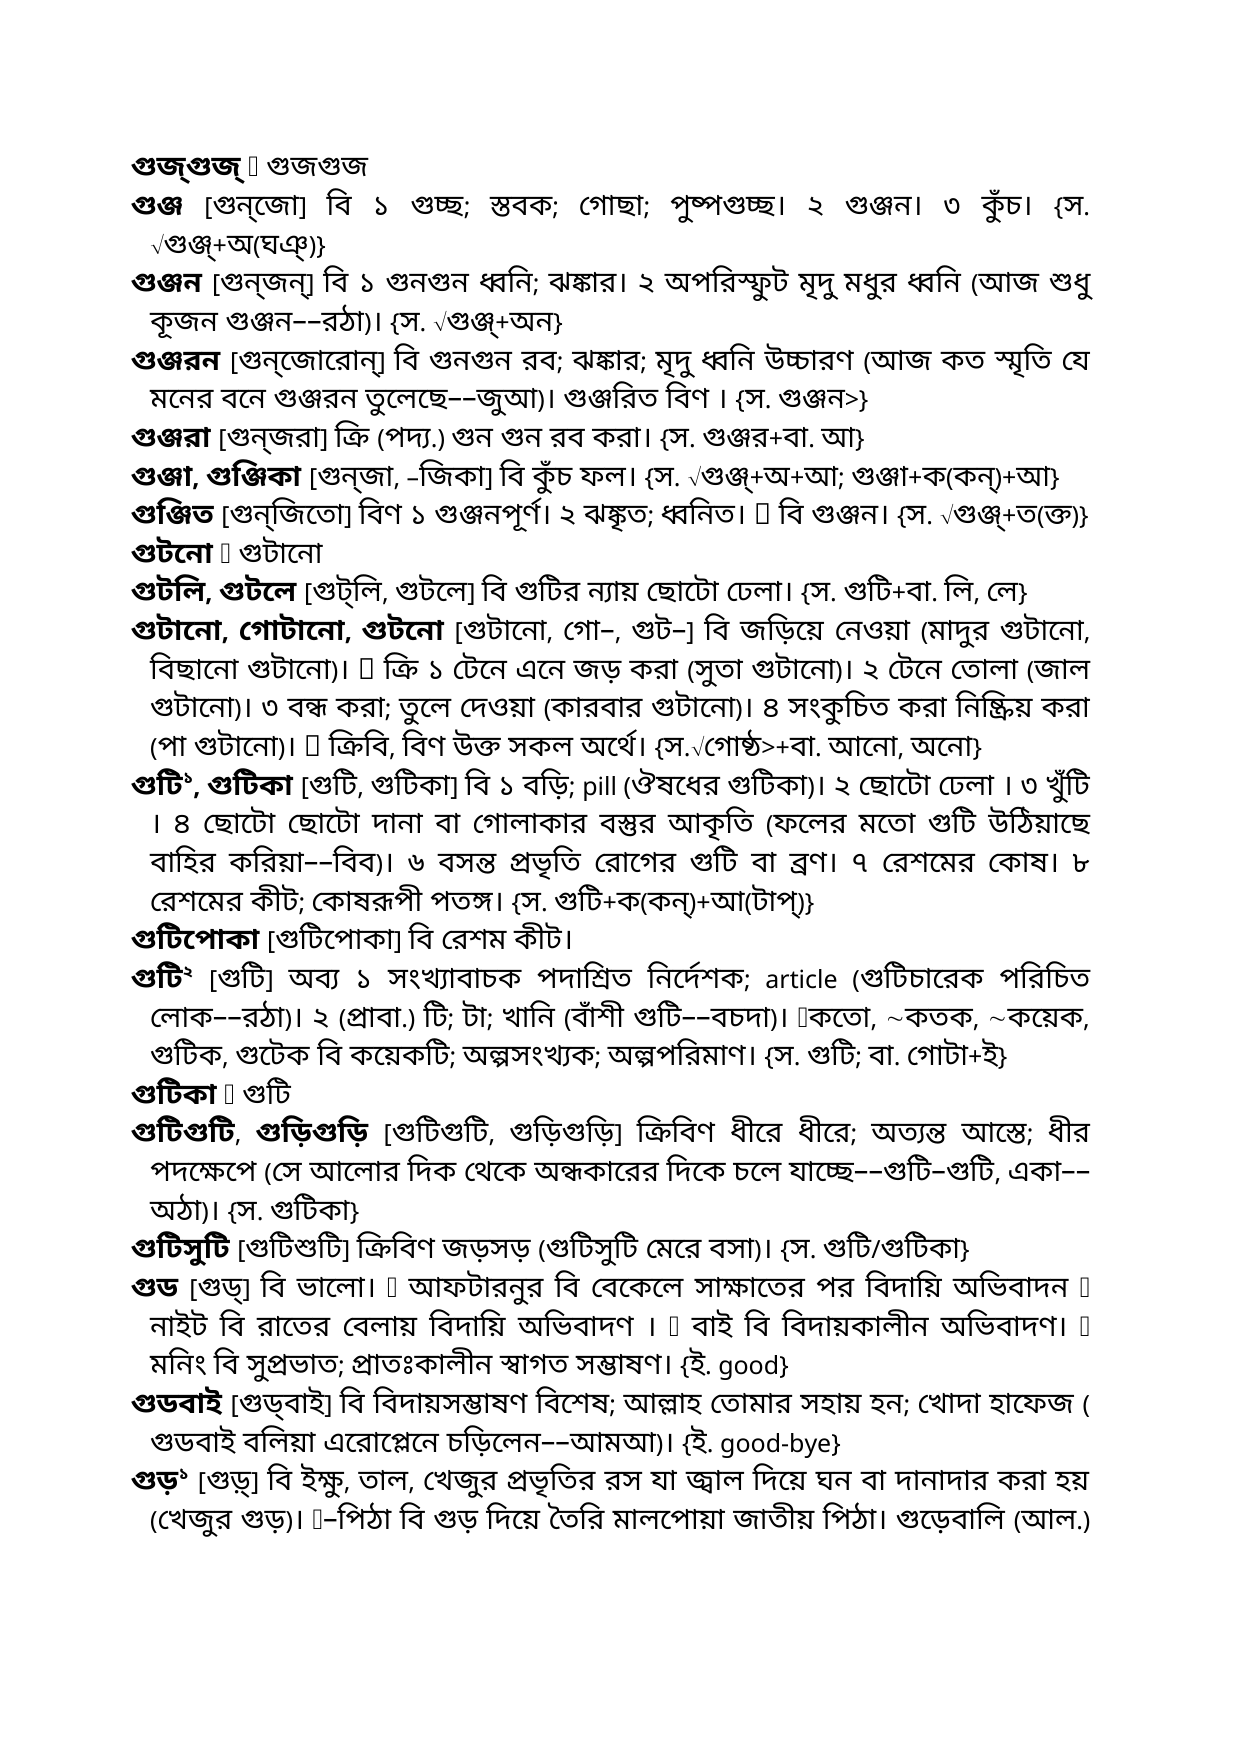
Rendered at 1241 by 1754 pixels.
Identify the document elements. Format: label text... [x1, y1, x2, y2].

text গুটিপোকা [গুটিপোকা] বি রেশম কীট। [131, 923, 1090, 962]
text গুটনো গুটানো [131, 536, 1090, 575]
text গুটিগুটি, গুড়িগুড়ি [গুটিগুটি, গুড়িগুড়ি] ক্রিবিণ ধীরে ধীরে; অত্যন্ত আস্তে; ধীর পদক্ষেপে (সে আলোর দিক থেকে অন্ধকারের দিকে চলে যাচ্ছে––গুটি–গুটি, একা––অঠা)। {স. গুটিকা} [131, 1116, 1090, 1232]
text গুটিসুটি [গুটিশুটি] ক্রিবিণ জড়সড় (গুটিসুটি মেরে বসা)। {স. গুটি/গুটিকা} [131, 1232, 1090, 1271]
text গুটি১, গুটিকা [গুটি, গুটিকা] বি ১ বড়ি; pill (ঔষধের গুটিকা)। ২ ছোটো ঢেলা । ৩ খুঁটি । ৪ ছোটো ছোটো দানা বা গোলাকার বস্তুর আকৃতি (ফলের মতো গুটি উঠিয়াছে বাহির করিয়া––বিব)। ৬ বসন্ত প্রভৃতি রোগের গুটি বা ব্রণ। ৭ রেশমের কোষ। ৮ রেশমের কীট; কোষরূপী পতঙ্গ। {স. গুটি+ক(কন্‌)+আ(টাপ্‌)} [131, 768, 1090, 923]
text গুজ্‌গুজ্‌ গুজগুজ [131, 150, 1090, 189]
text গুটিকা গুটি [131, 1077, 1090, 1116]
text গুঞ্জন [গুন্‌জন্‌] বি ১ গুনগুন ধ্বনি; ঝঙ্কার। ২ অপরিস্ফুট মৃদু মধুর ধ্বনি (আজ শুধু কূজন গুঞ্জন––রঠা)। {স. গুঞ্জ্‌+অন} [131, 266, 1090, 343]
text গুঞ্জরা [গুন্‌জরা] ক্রি (পদ্য.) গুন গুন রব করা। {স. গুঞ্জর+বা. আ} [131, 421, 1090, 459]
text গুটলি, গুটলে [গুট্‌লি, গুটলে] বি গুটির ন্যায় ছোটো ঢেলা। {স. গুটি+বা. লি, লে} [131, 575, 1090, 614]
text গুঞ্জ [গুন্‌জো] বি ১ গুচ্ছ; স্তবক; গোছা; পুষ্পগুচ্ছ। ২ গুঞ্জন। ৩ কুঁচ। {স. গুঞ্জ্‌+অ(ঘঞ্‌)} [131, 189, 1090, 266]
text গুড [গুড্‌] বি ভালো। আফটারনুর বি বেকেলে সাক্ষাতের পর বিদায়ি অভিবাদন নাইট বি রাতের বেলায় বিদায়ি অভিবাদণ । বাই বি বিদায়কালীন অভিবাদণ। মনিং বি সুপ্রভাত; প্রাতঃকালীন স্বাগত সম্ভাষণ। {ই. good} [131, 1271, 1090, 1387]
text গুঞ্জরন [গুন্‌জোরোন্‌] বি গুনগুন রব; ঝঙ্কার; মৃদু ধ্বনি উচ্চারণ (আজ কত স্মৃতি যে মনের বনে গুঞ্জরন তুলেছে––জুআ)। গুঞ্জরিত বিণ । {স. গুঞ্জন>} [131, 343, 1090, 421]
text গুডবাই [গুড্‌বাই] বি বিদায়সম্ভাষণ বিশেষ; আল্লাহ তোমার সহায় হন; খোদা হাফেজ ( গুডবাই বলিয়া এরোপ্লেনে চড়িলেন––আমআ)। {ই. good-bye} [131, 1387, 1090, 1464]
text গুটি২ [গুটি] অব্য ১ সংখ্যাবাচক পদাশ্রিত নির্দেশক; article (গুটিচারেক পরিচিত লোক––রঠা)। ২ (প্রাবা.) টি; টা; খানি (বাঁশী গুটি––বচদা)। কতো, কতক, কয়েক, গুটিক, গুটেক বি কয়েকটি; অল্পসংখ্যক; অল্পপরিমাণ। {স. গুটি; বা. গোটা+ই} [131, 962, 1090, 1077]
text গুঞ্জিত [গুন্‌জিতো] বিণ ১ গুঞ্জনপূর্ণ। ২ ঝঙ্কৃত; ধ্বনিত। বি গুঞ্জন। {স. গুঞ্জ্‌+ত(ক্ত)} [131, 498, 1090, 536]
text গুটানো, গোটানো, গুটনো [গুটানো, গো–, গুট–] বি জড়িয়ে নেওয়া (মাদুর গুটানো, বিছানো গুটানো)। ক্রি ১ টেনে এনে জড় করা (সুতা গুটানো)। ২ টেনে তোলা (জাল গুটানো)। ৩ বন্ধ করা; তুলে দেওয়া (কারবার গুটানো)। ৪ সংকুচিত করা নিষ্ক্রিয় করা (পা গুটানো)। ক্রিবি, বিণ উক্ত সকল অর্থে। {স.গোষ্ঠ>+বা. আনো, অনো} [131, 614, 1090, 768]
text গুঞ্জা, গুঞ্জিকা [গুন্‌জা, –জিকা] বি কুঁচ ফল। {স. গুঞ্জ্‌+অ+আ; গুঞ্জা+ক(কন্)+আ} [131, 459, 1090, 498]
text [131, 1464, 1090, 1541]
